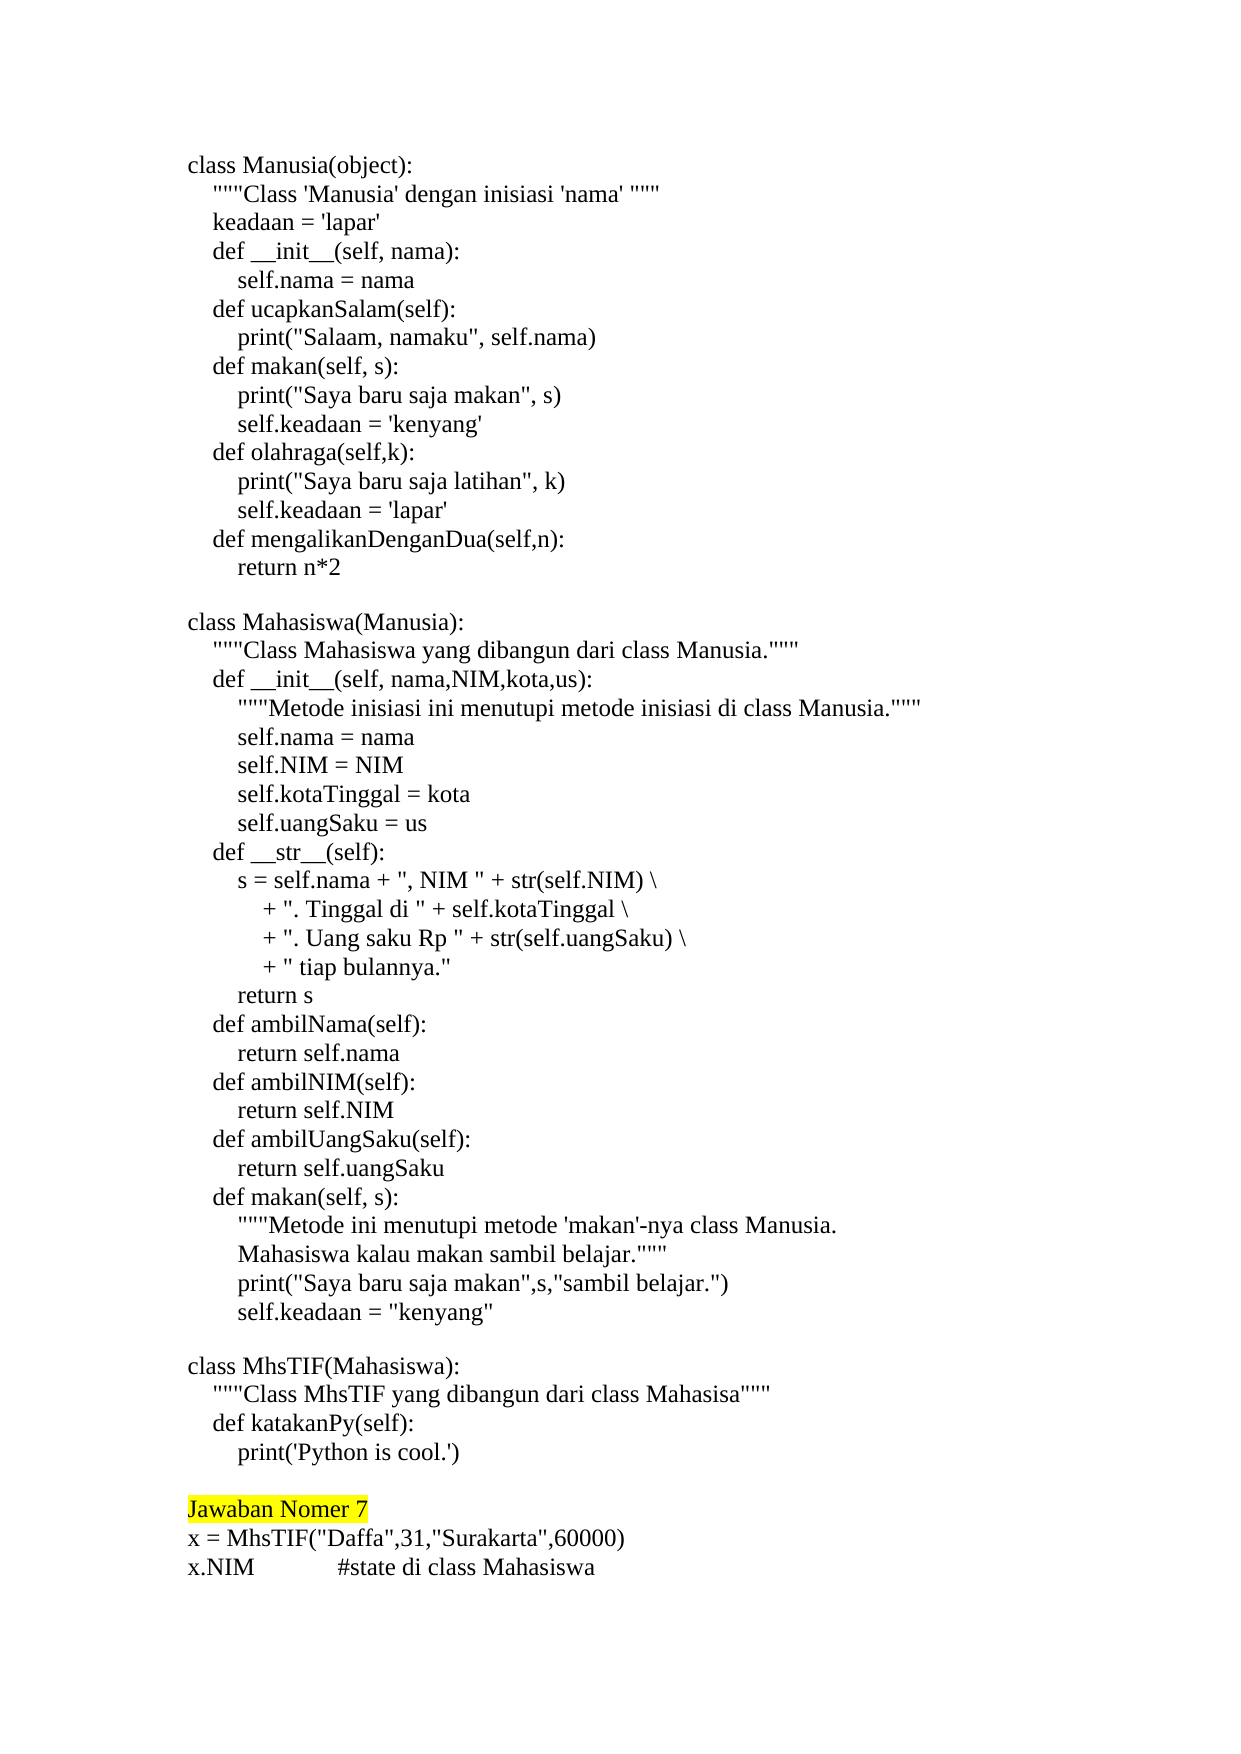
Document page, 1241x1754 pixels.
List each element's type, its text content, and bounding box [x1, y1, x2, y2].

text class Mahasiswa(Manusia): [187, 607, 1053, 635]
text self.keadaan = 'lapar' [187, 495, 1053, 524]
text """Class MhsTIF yang dibangun dari class Mahasisa""" [187, 1379, 1053, 1408]
text keadaan = 'lapar' [187, 207, 1053, 236]
text self.kotaTinggal = kota [187, 779, 1053, 808]
text Mahasiswa kalau makan sambil belajar.""" [187, 1239, 1053, 1268]
text return self.uangSaku [187, 1153, 1053, 1182]
text def mengalikanDenganDua(self,n): [187, 524, 1053, 552]
text + ". Uang saku Rp " + str(self.uangSaku) \ [187, 923, 1053, 952]
text Jawaban Nomer 7 [187, 1466, 1053, 1523]
text + " tiap bulannya." [187, 952, 1053, 980]
text print("Saya baru saja makan", s) [187, 380, 1053, 409]
text class Manusia(object): [187, 150, 1053, 179]
text self.uangSaku = us [187, 808, 1053, 837]
text def ambilNIM(self): [187, 1067, 1053, 1095]
text self.nama = nama [187, 265, 1053, 294]
text class MhsTIF(Mahasiswa): [187, 1351, 1053, 1379]
text + ". Tinggal di " + self.kotaTinggal \ [187, 894, 1053, 923]
text """Class Mahasiswa yang dibangun dari class Manusia.""" [187, 635, 1053, 664]
text def katakanPy(self): [187, 1408, 1053, 1437]
text print('Python is cool.') [187, 1437, 1053, 1466]
text self.keadaan = "kenyang" [187, 1297, 1053, 1325]
text return self.NIM [187, 1095, 1053, 1124]
text self.nama = nama [187, 722, 1053, 750]
text return self.nama [187, 1038, 1053, 1067]
text def __str__(self): [187, 837, 1053, 865]
text return n*2 [187, 552, 1053, 581]
text def ambilNama(self): [187, 1009, 1053, 1038]
text print("Salaam, namaku", self.nama) [187, 322, 1053, 351]
text def makan(self, s): [187, 1182, 1053, 1210]
text def makan(self, s): [187, 351, 1053, 380]
text return s [187, 980, 1053, 1009]
text print("Saya baru saja makan",s,"sambil belajar.") [187, 1268, 1053, 1297]
text self.keadaan = 'kenyang' [187, 409, 1053, 437]
text """Metode inisiasi ini menutupi metode inisiasi di class Manusia.""" [187, 693, 1053, 722]
text def olahraga(self,k): [187, 437, 1053, 466]
text self.NIM = NIM [187, 750, 1053, 779]
text def __init__(self, nama): [187, 236, 1053, 265]
text def __init__(self, nama,NIM,kota,us): [187, 664, 1053, 693]
text def ambilUangSaku(self): [187, 1124, 1053, 1153]
text def ucapkanSalam(self): [187, 294, 1053, 322]
text """Metode ini menutupi metode 'makan'-nya class Manusia. [187, 1210, 1053, 1239]
text print("Saya baru saja latihan", k) [187, 466, 1053, 495]
text x.NIM #state di class Mahasiswa [187, 1552, 1053, 1581]
text x = MhsTIF("Daffa",31,"Surakarta",60000) [187, 1523, 1053, 1552]
text s = self.nama + ", NIM " + str(self.NIM) \ [187, 865, 1053, 894]
text """Class 'Manusia' dengan inisiasi 'nama' """ [187, 179, 1053, 207]
